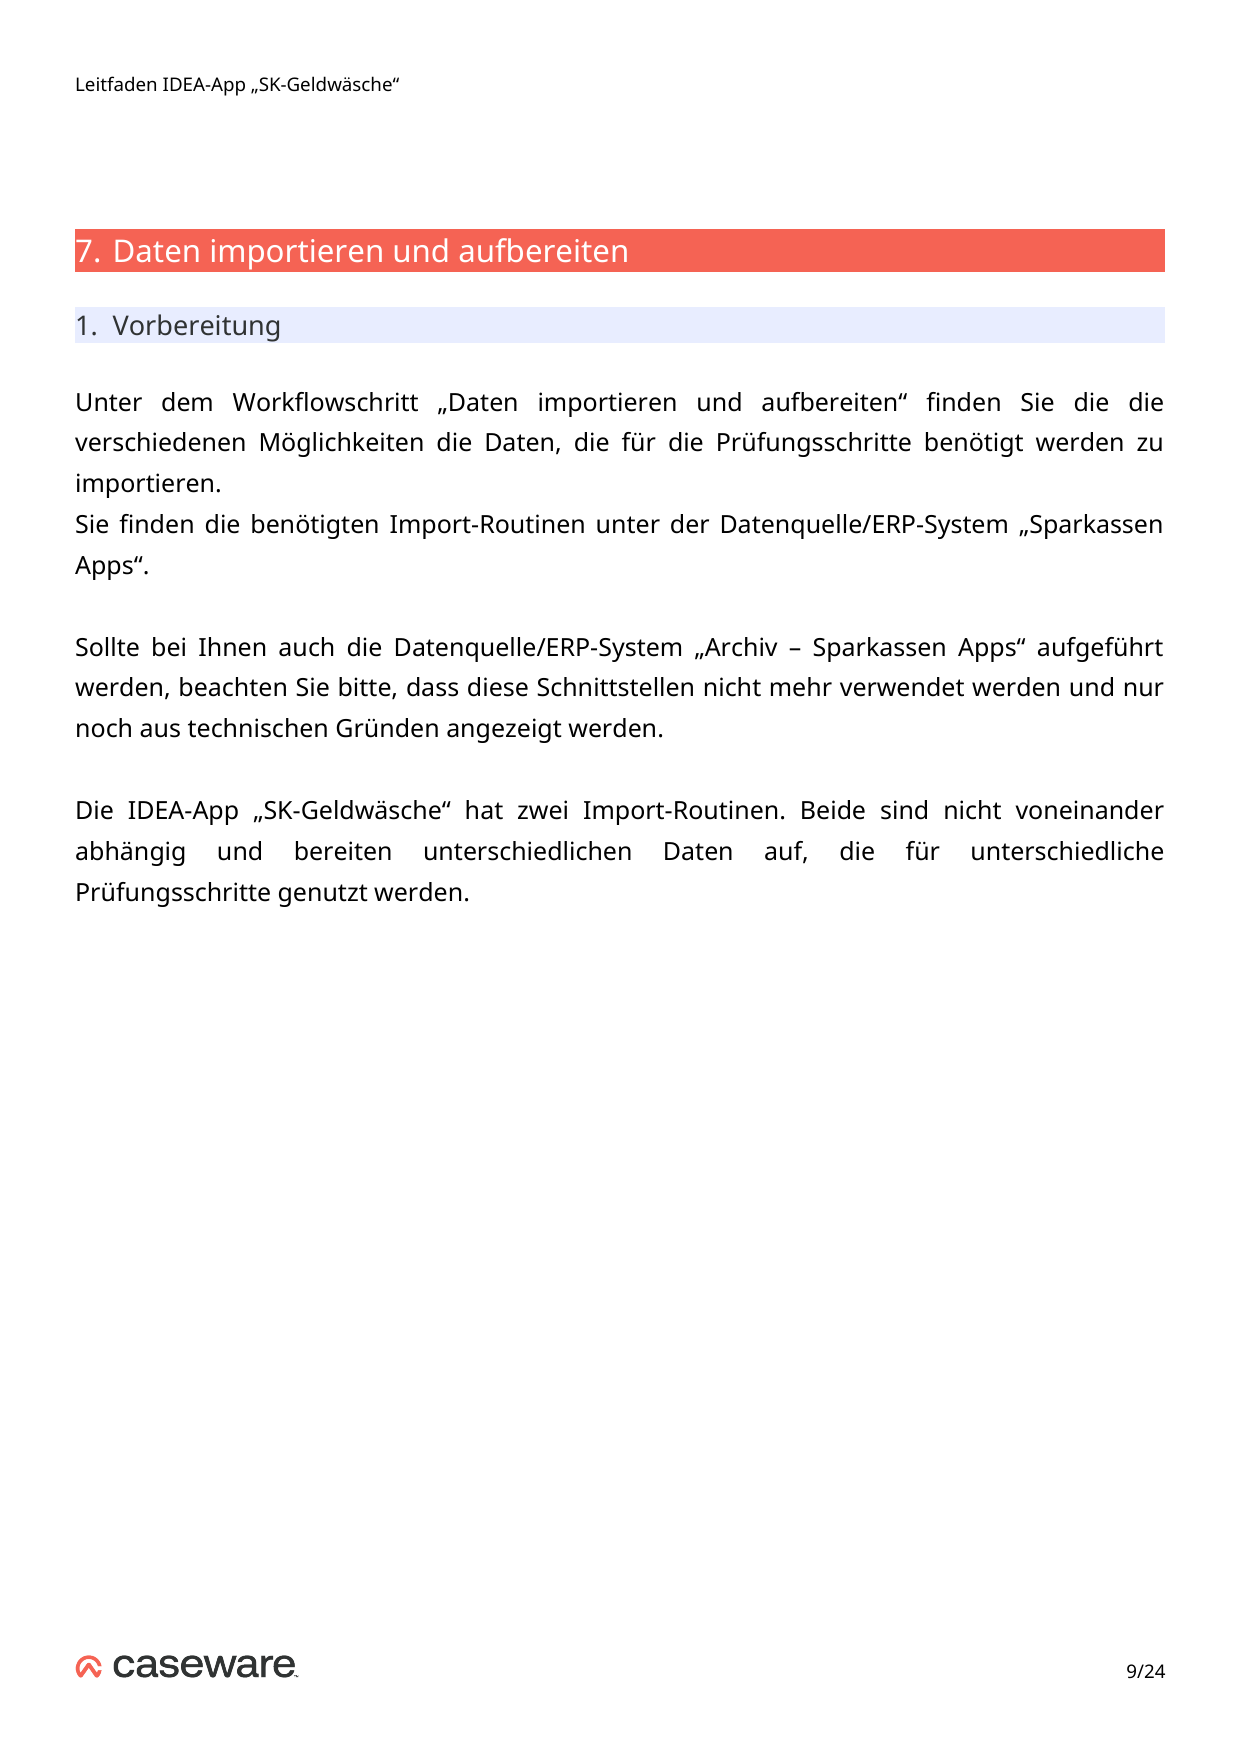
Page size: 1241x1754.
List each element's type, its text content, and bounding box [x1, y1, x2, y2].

subtitle Vorbereitung [75, 307, 1165, 343]
picture [75, 1655, 299, 1678]
text Sollte bei Ihnen auch die Datenquelle/ERP-System „Archiv – Sparkassen Apps“ aufgeführt werden, beachten Sie bitte, dass diese Schnittstellen nicht mehr verwendet werden und nur noch aus technischen Gründen angezeigt werden. [75, 629, 1165, 745]
text Unter dem Workflowschritt „Daten importieren und aufbereiten“ finden Sie die die verschiedenen Möglichkeiten die Daten, die für die Prüfungsschritte benötigt werden zu importieren. [75, 384, 1165, 500]
subtitle Daten importieren und aufbereiten [75, 229, 1165, 272]
text Sie finden die benötigten Import-Routinen unter der Datenquelle/ERP-System „Sparkassen Apps“. [75, 507, 1165, 582]
text Die IDEA-App „SK-Geldwäsche“ hat zwei Import-Routinen. Beide sind nicht voneinander abhängig und bereiten unterschiedlichen Daten auf, die für unterschiedliche Prüfungsschritte genutzt werden. [75, 793, 1165, 908]
